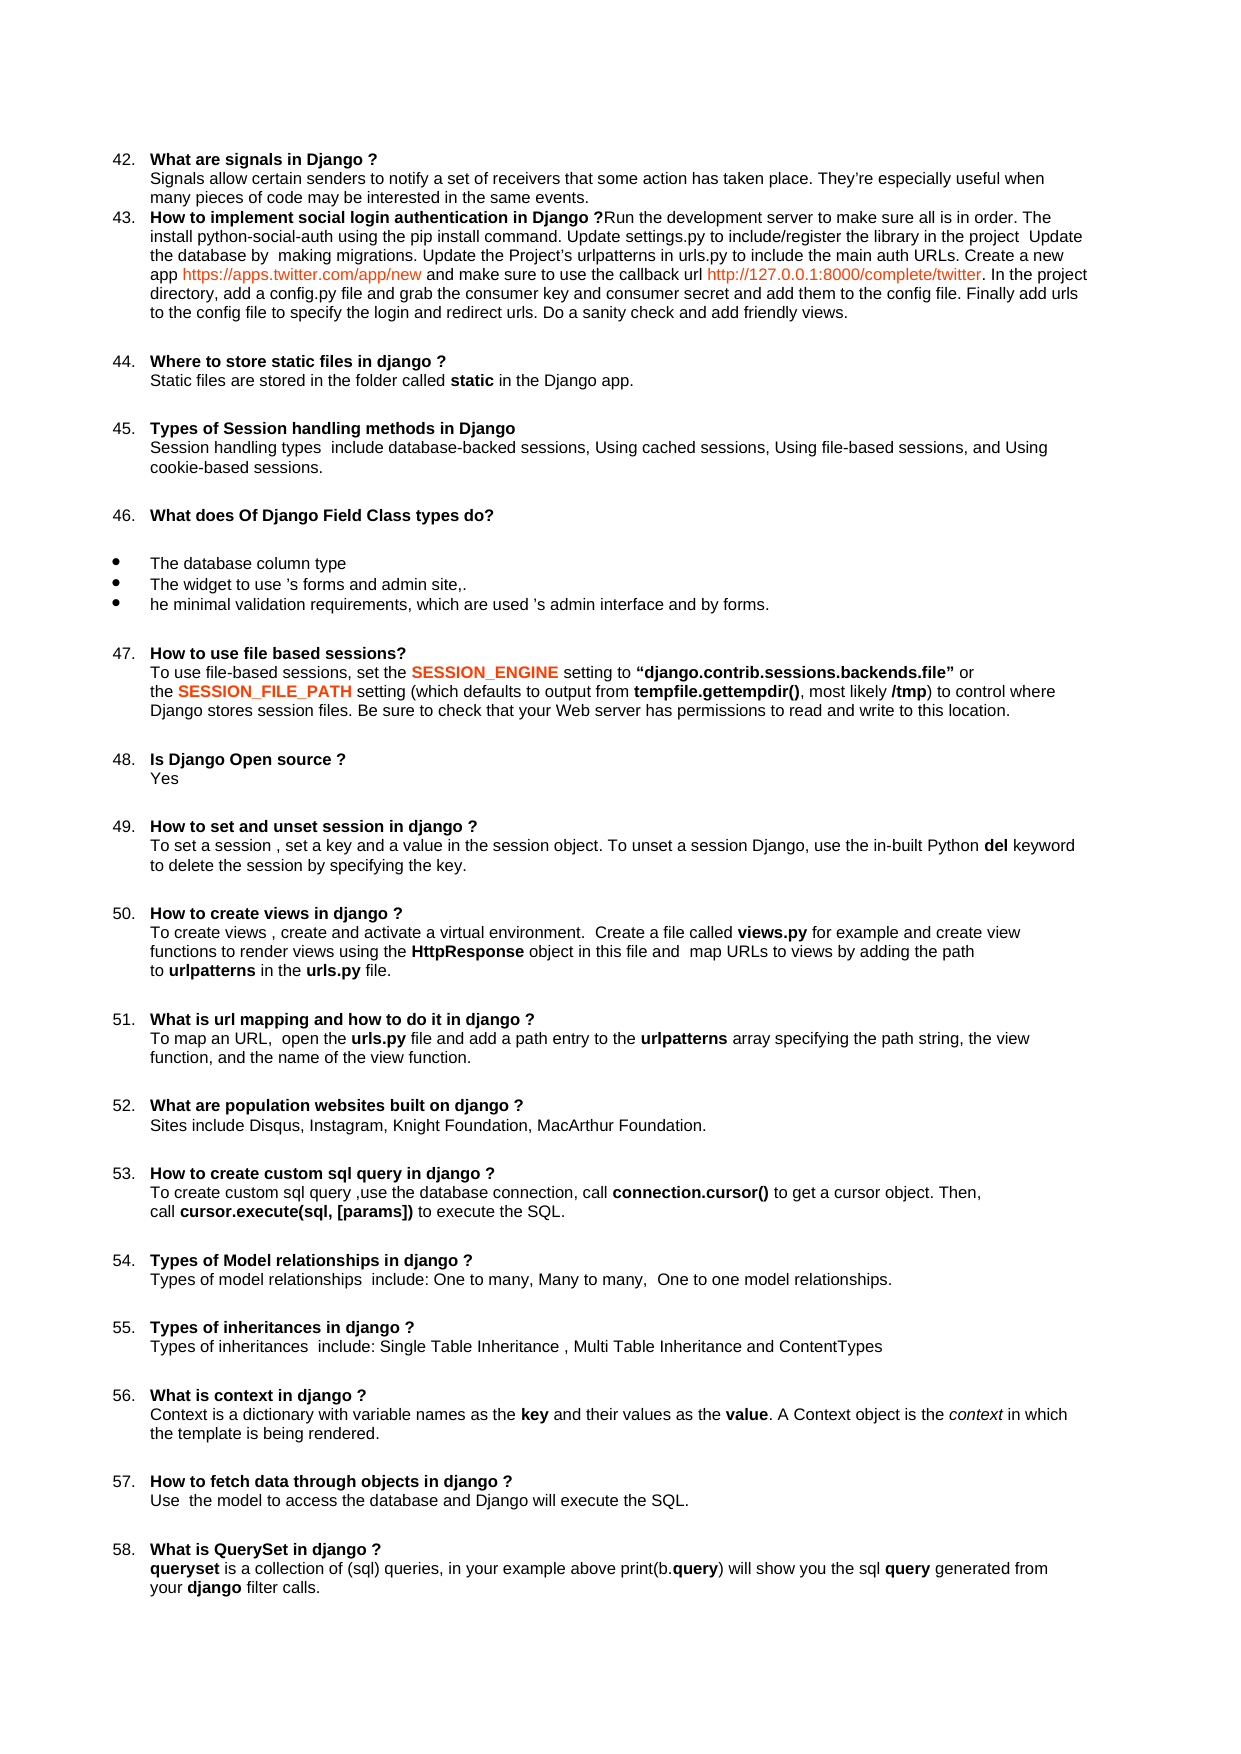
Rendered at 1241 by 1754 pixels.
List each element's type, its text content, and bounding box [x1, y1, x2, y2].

text Sites include Disqus, Instagram, Knight Foundation, MacArthur Foundation. [150, 1115, 1090, 1134]
text Session handling types include database-backed sessions, Using cached sessions, Using file-based sessions, and Using cookie-based sessions. [150, 438, 1090, 477]
list he minimal validation requirements, which are used ’s admin interface and by forms. [112, 594, 1090, 614]
list What is url mapping and how to do it in django ? [112, 1009, 1090, 1029]
list Types of Model relationships in django ? [112, 1250, 1090, 1269]
text To map an URL, open the urls.py file and add a path entry to the urlpatterns array specifying the path string, the view function, and the name of the view function. [150, 1029, 1090, 1067]
list How to implement social login authentication in Django ?Run the development server to make sure all is in order. The install python-social-auth using the pip install command. Update settings.py to include/register the library in the project Update the database by making migrations. Update the Project’s urlpatterns in urls.py to include the main auth URLs. Create a new app https://apps.twitter.com/app/new and make sure to use the callback url http://127.0.0.1:8000/complete/twitter. In the project directory, add a config.py file and grab the consumer key and consumer secret and add them to the config file. Finally add urls to the config file to specify the login and redirect urls. Do a sanity check and add friendly views. [112, 207, 1090, 322]
list How to create views in django ? [112, 904, 1090, 923]
list How to create custom sql query in django ? [112, 1164, 1090, 1183]
text Use the model to access the database and Django will execute the SQL. [150, 1491, 1090, 1510]
list How to fetch data through objects in django ? [112, 1472, 1090, 1491]
text queryset is a collection of (sql) queries, in your example above print(b.query) will show you the sql query generated from your django filter calls. [150, 1559, 1090, 1597]
text Context is a dictionary with variable names as the key and their values as the value. A Context object is the context in which the template is being rendered. [150, 1404, 1090, 1443]
list The widget to use ’s forms and admin site,. [112, 574, 1090, 594]
text To create custom sql query ,use the database connection, call connection.cursor() to get a cursor object. Then, call cursor.execute(sql, [params]) to execute the SQL. [150, 1183, 1090, 1221]
text To use file-based sessions, set the SESSION_ENGINE setting to “django.contrib.sessions.backends.file” or the SESSION_FILE_PATH setting (which defaults to output from tempfile.gettempdir(), most likely /tmp) to control where Django stores session files. Be sure to check that your Web server has permissions to read and write to this location. [150, 663, 1090, 720]
list What are signals in Django ? Signals allow certain senders to notify a set of receivers that some action has taken place. They’re especially useful when many pieces of code may be interested in the same events. [112, 150, 1090, 207]
list Is Django Open source ? [112, 749, 1090, 769]
list What is QuerySet in django ? [112, 1539, 1090, 1559]
text To set a session , set a key and a value in the session object. To unset a session Django, use the in-built Python del keyword to delete the session by specifying the key. [150, 836, 1090, 874]
text Types of model relationships include: One to many, Many to many, One to one model relationships. [150, 1269, 1090, 1289]
text Static files are stored in the folder called static in the Django app. [150, 371, 1090, 390]
list The database column type [112, 554, 1090, 574]
list How to use file based sessions? [112, 644, 1090, 663]
list How to set and unset session in django ? [112, 817, 1090, 836]
list What does Of Django Field Class types do? [112, 506, 1090, 525]
list Types of inheritances in django ? [112, 1318, 1090, 1337]
text To create views , create and activate a virtual environment. Create a file called views.py for example and create view functions to render views using the HttpResponse object in this file and map URLs to views by adding the path to urlpatterns in the urls.py file. [150, 923, 1090, 980]
list Types of Session handling methods in Django [112, 419, 1090, 438]
list What is context in django ? [112, 1385, 1090, 1404]
list Where to store static files in django ? [112, 352, 1090, 371]
list What are population websites built on django ? [112, 1096, 1090, 1115]
text Types of inheritances include: Single Table Inheritance , Multi Table Inheritance and ContentTypes [150, 1337, 1090, 1356]
text Yes [150, 769, 1090, 788]
